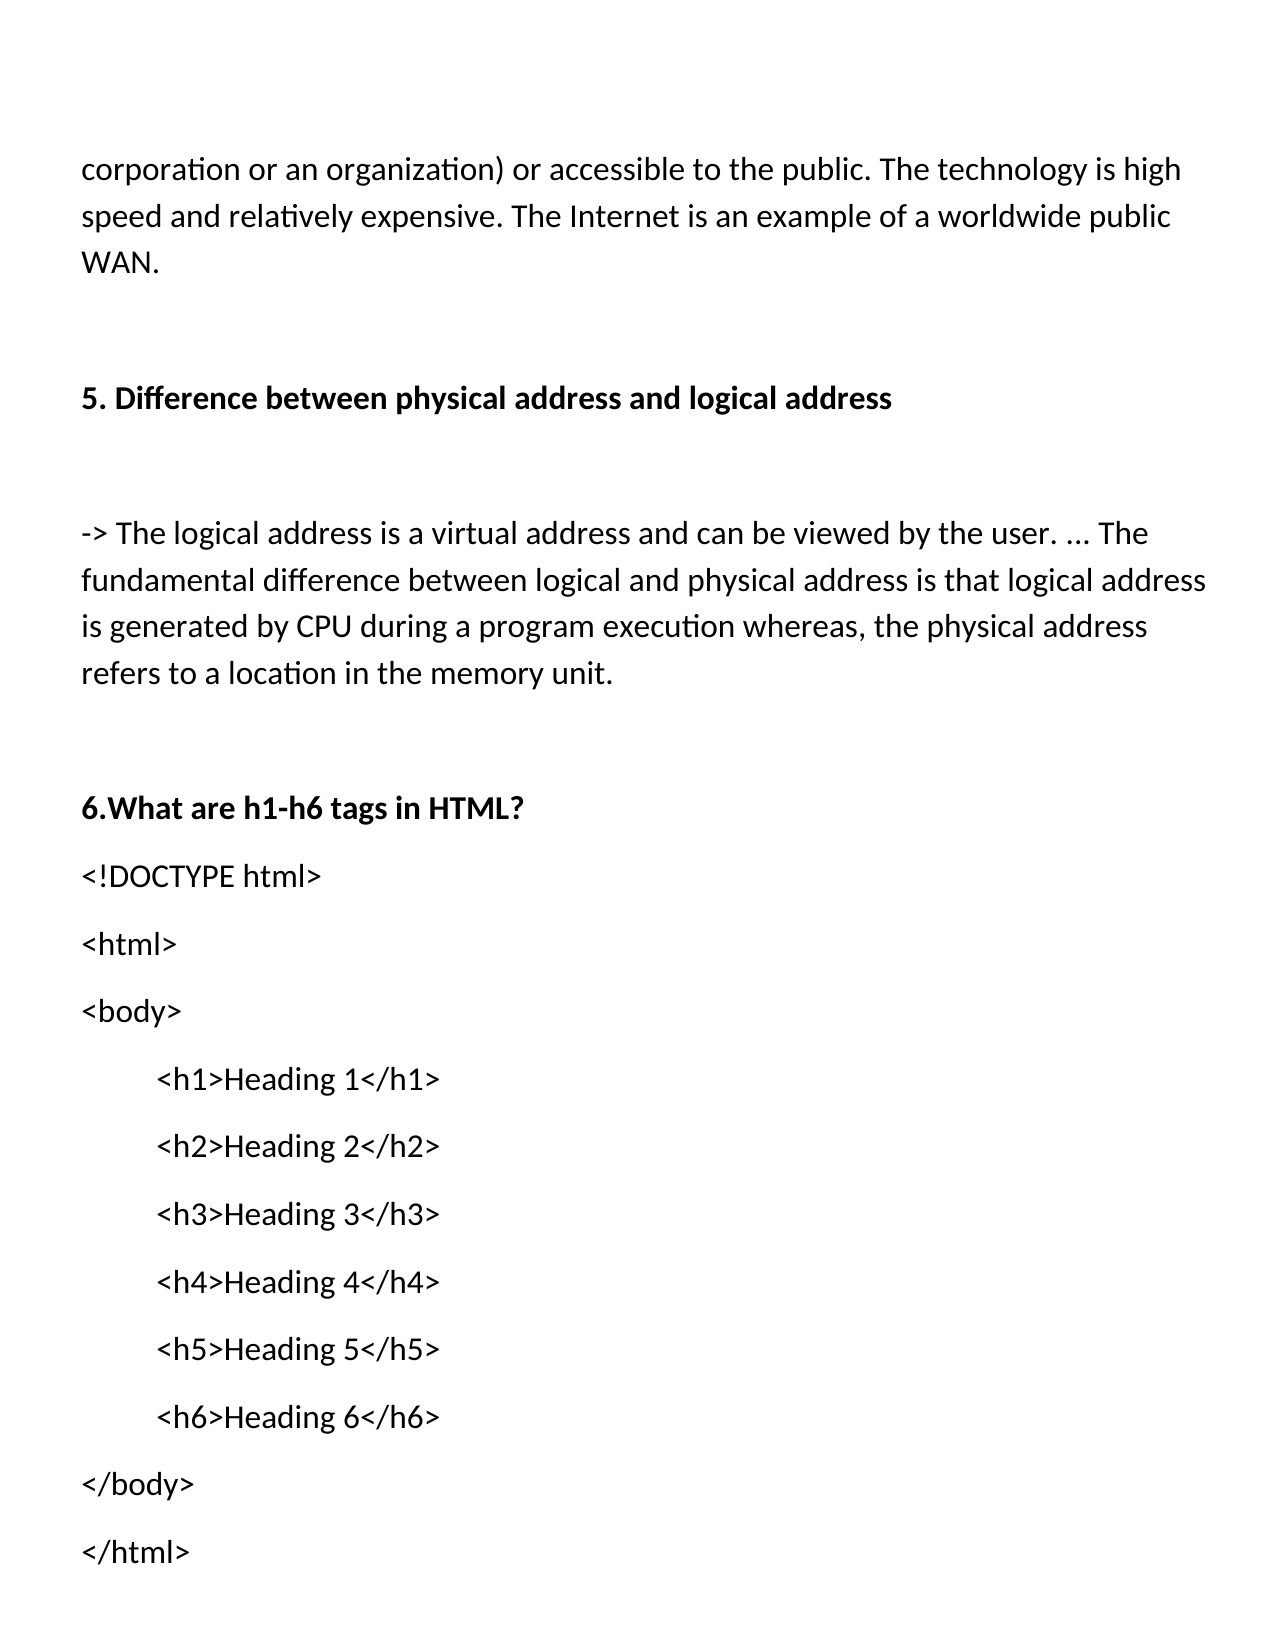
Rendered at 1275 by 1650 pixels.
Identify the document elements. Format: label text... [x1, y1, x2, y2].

text <h4>Heading 4</h4> [156, 1261, 1210, 1301]
text 6.What are h1-h6 tags in HTML? [81, 787, 1210, 828]
text <h1>Heading 1</h1> [156, 1058, 1210, 1098]
text </body> [81, 1463, 1210, 1504]
text <h2>Heading 2</h2> [156, 1125, 1210, 1166]
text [81, 148, 1210, 282]
text <body> [81, 990, 1210, 1031]
text <html> [81, 923, 1210, 963]
text -> The logical address is a virtual address and can be viewed by the user. ... The fundamental difference between logical and physical address is that logical address is generated by CPU during a program execution whereas, the physical address refers to a location in the memory unit. [81, 512, 1210, 693]
text 5. Difference between physical address and logical address [81, 377, 1210, 417]
text </html> [81, 1531, 1210, 1572]
text <!DOCTYPE html> [81, 855, 1210, 896]
text <h5>Heading 5</h5> [156, 1328, 1210, 1369]
text <h3>Heading 3</h3> [156, 1193, 1210, 1234]
text <h6>Heading 6</h6> [156, 1396, 1210, 1437]
